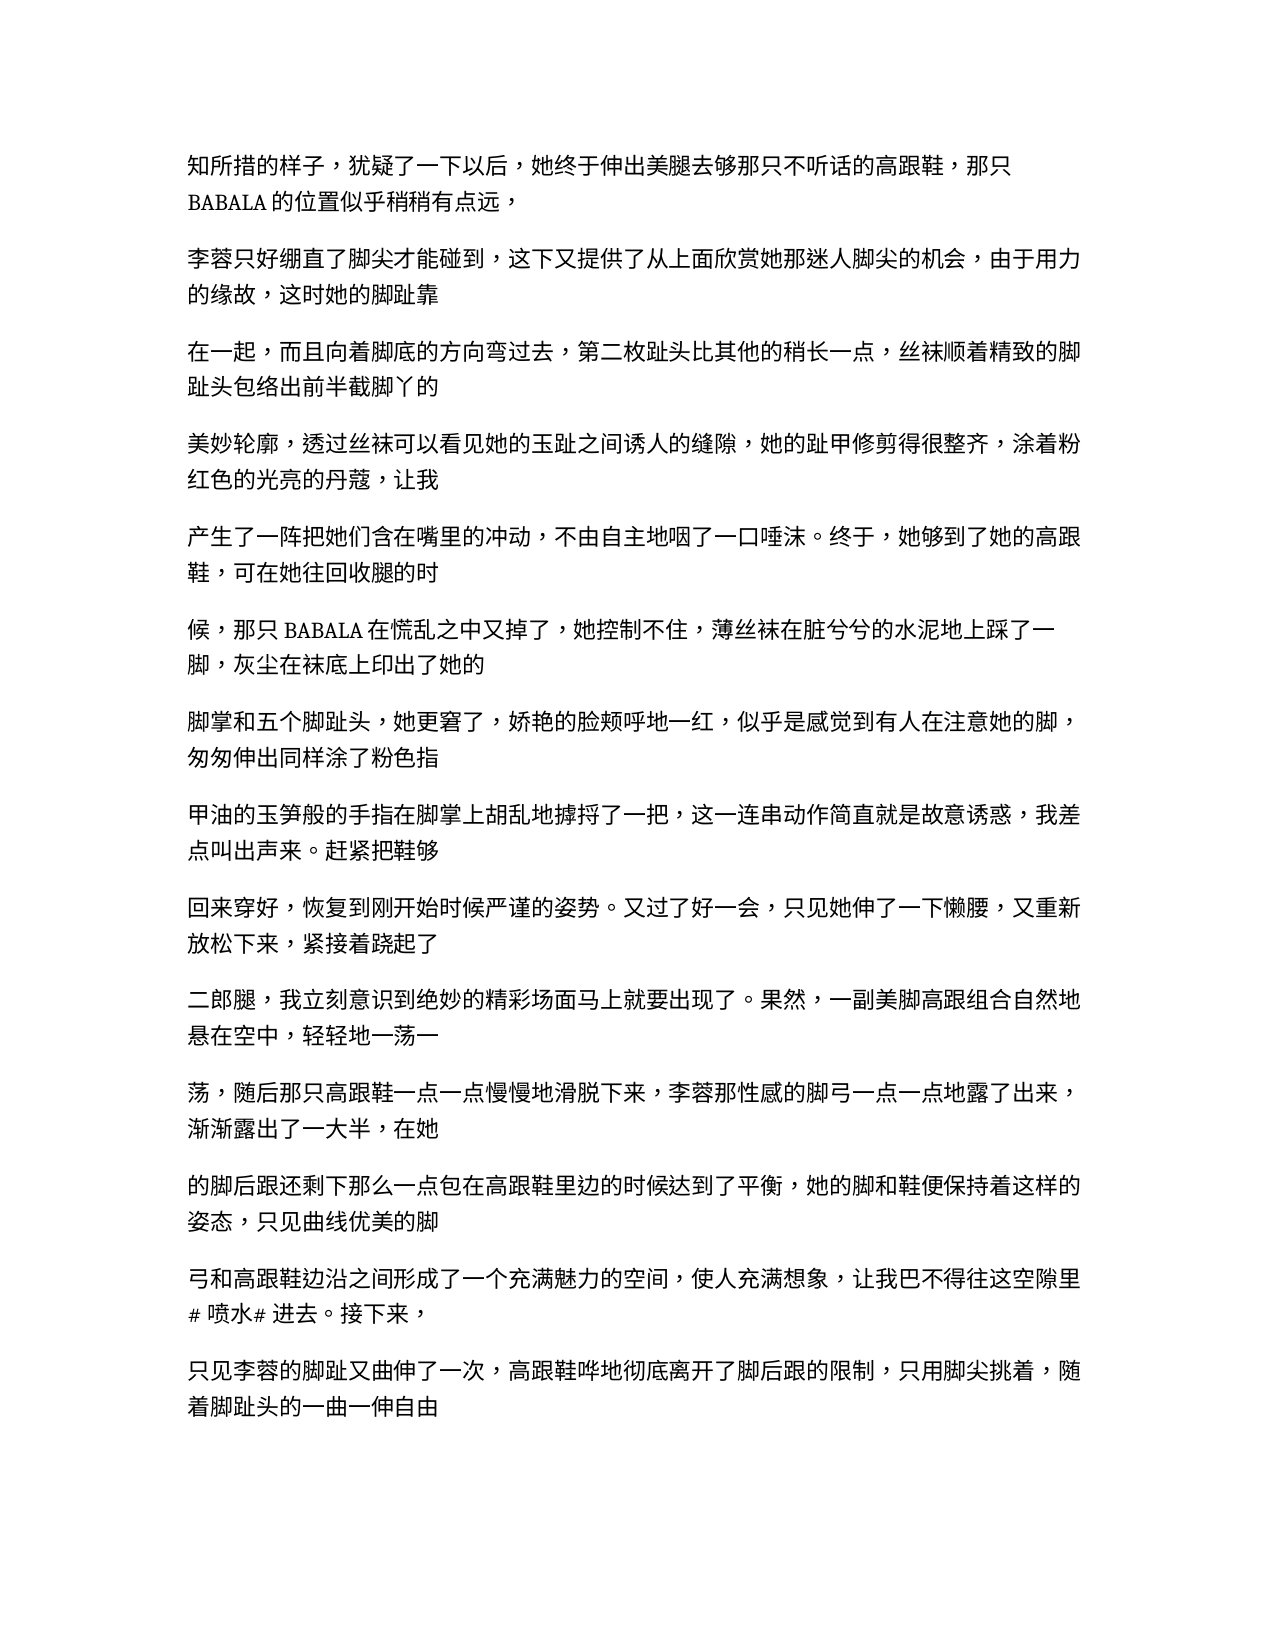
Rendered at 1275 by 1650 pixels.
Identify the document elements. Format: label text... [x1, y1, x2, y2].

text 产生了一阵把她们含在嘴里的冲动，不由自主地咽了一口唾沫。终于，她够到了她的高跟鞋，可在她往回收腿的时 [187, 521, 1087, 588]
text 只见李蓉的脚趾又曲伸了一次，高跟鞋哗地彻底离开了脚后跟的限制，只用脚尖挑着，随着脚趾头的一曲一伸自由 [187, 1355, 1087, 1422]
text 知所措的样子，犹疑了一下以后，她终于伸出美腿去够那只不听话的高跟鞋，那只BABALA的位置似乎稍稍有点远， [187, 150, 1087, 217]
text 的脚后跟还剩下那么一点包在高跟鞋里边的时候达到了平衡，她的脚和鞋便保持着这样的姿态，只见曲线优美的脚 [187, 1170, 1087, 1237]
text 二郎腿，我立刻意识到绝妙的精彩场面马上就要出现了。果然，一副美脚高跟组合自然地悬在空中，轻轻地一荡一 [187, 984, 1087, 1052]
text 弓和高跟鞋边沿之间形成了一个充满魅力的空间，使人充满想象，让我巴不得往这空隙里# 喷水# 进去。接下来， [187, 1262, 1087, 1330]
text 在一起，而且向着脚底的方向弯过去，第二枚趾头比其他的稍长一点，丝袜顺着精致的脚趾头包络出前半截脚丫的 [187, 335, 1087, 403]
text 脚掌和五个脚趾头，她更窘了，娇艳的脸颊呼地一红，似乎是感觉到有人在注意她的脚，匆匆伸出同样涂了粉色指 [187, 706, 1087, 773]
text 荡，随后那只高跟鞋一点一点慢慢地滑脱下来，李蓉那性感的脚弓一点一点地露了出来，渐渐露出了一大半，在她 [187, 1077, 1087, 1144]
text 回来穿好，恢复到刚开始时候严谨的姿势。又过了好一会，只见她伸了一下懒腰，又重新放松下来，紧接着跷起了 [187, 892, 1087, 959]
text 候，那只BABALA在慌乱之中又掉了，她控制不住，薄丝袜在脏兮兮的水泥地上踩了一脚，灰尘在袜底上印出了她的 [187, 613, 1087, 681]
text 美妙轮廓，透过丝袜可以看见她的玉趾之间诱人的缝隙，她的趾甲修剪得很整齐，涂着粉红色的光亮的丹蔻，让我 [187, 428, 1087, 495]
text 李蓉只好绷直了脚尖才能碰到，这下又提供了从上面欣赏她那迷人脚尖的机会，由于用力的缘故，这时她的脚趾靠 [187, 243, 1087, 310]
text 甲油的玉笋般的手指在脚掌上胡乱地摢捋了一把，这一连串动作简直就是故意诱惑，我差点叫出声来。赶紧把鞋够 [187, 799, 1087, 866]
